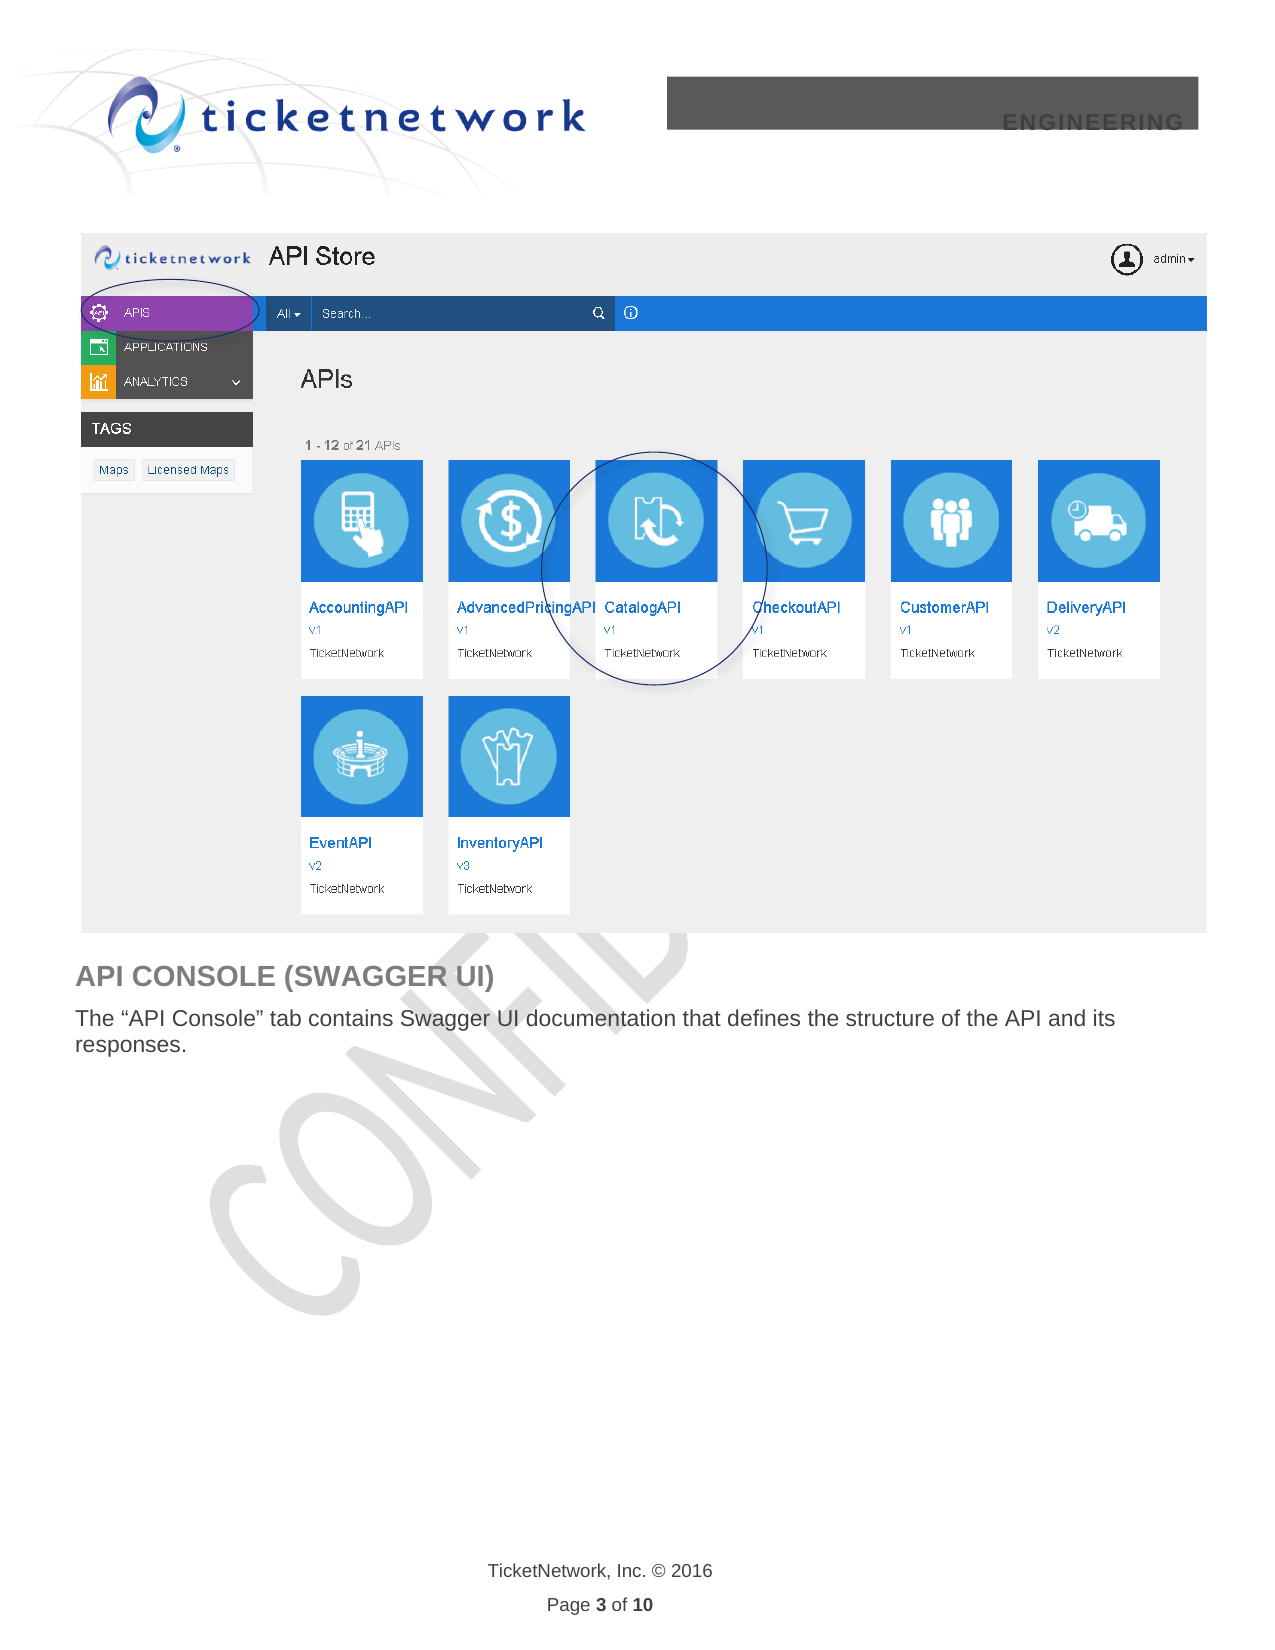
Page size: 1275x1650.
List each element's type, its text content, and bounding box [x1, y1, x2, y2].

subtitle API Console (Swagger UI) [75, 959, 1200, 992]
picture [81, 233, 1207, 933]
picture [82, 280, 258, 340]
text The “API Console” tab contains Swagger UI documentation that defines the structure of the API and its responses. [75, 1005, 1200, 1058]
picture [0, 21, 595, 196]
